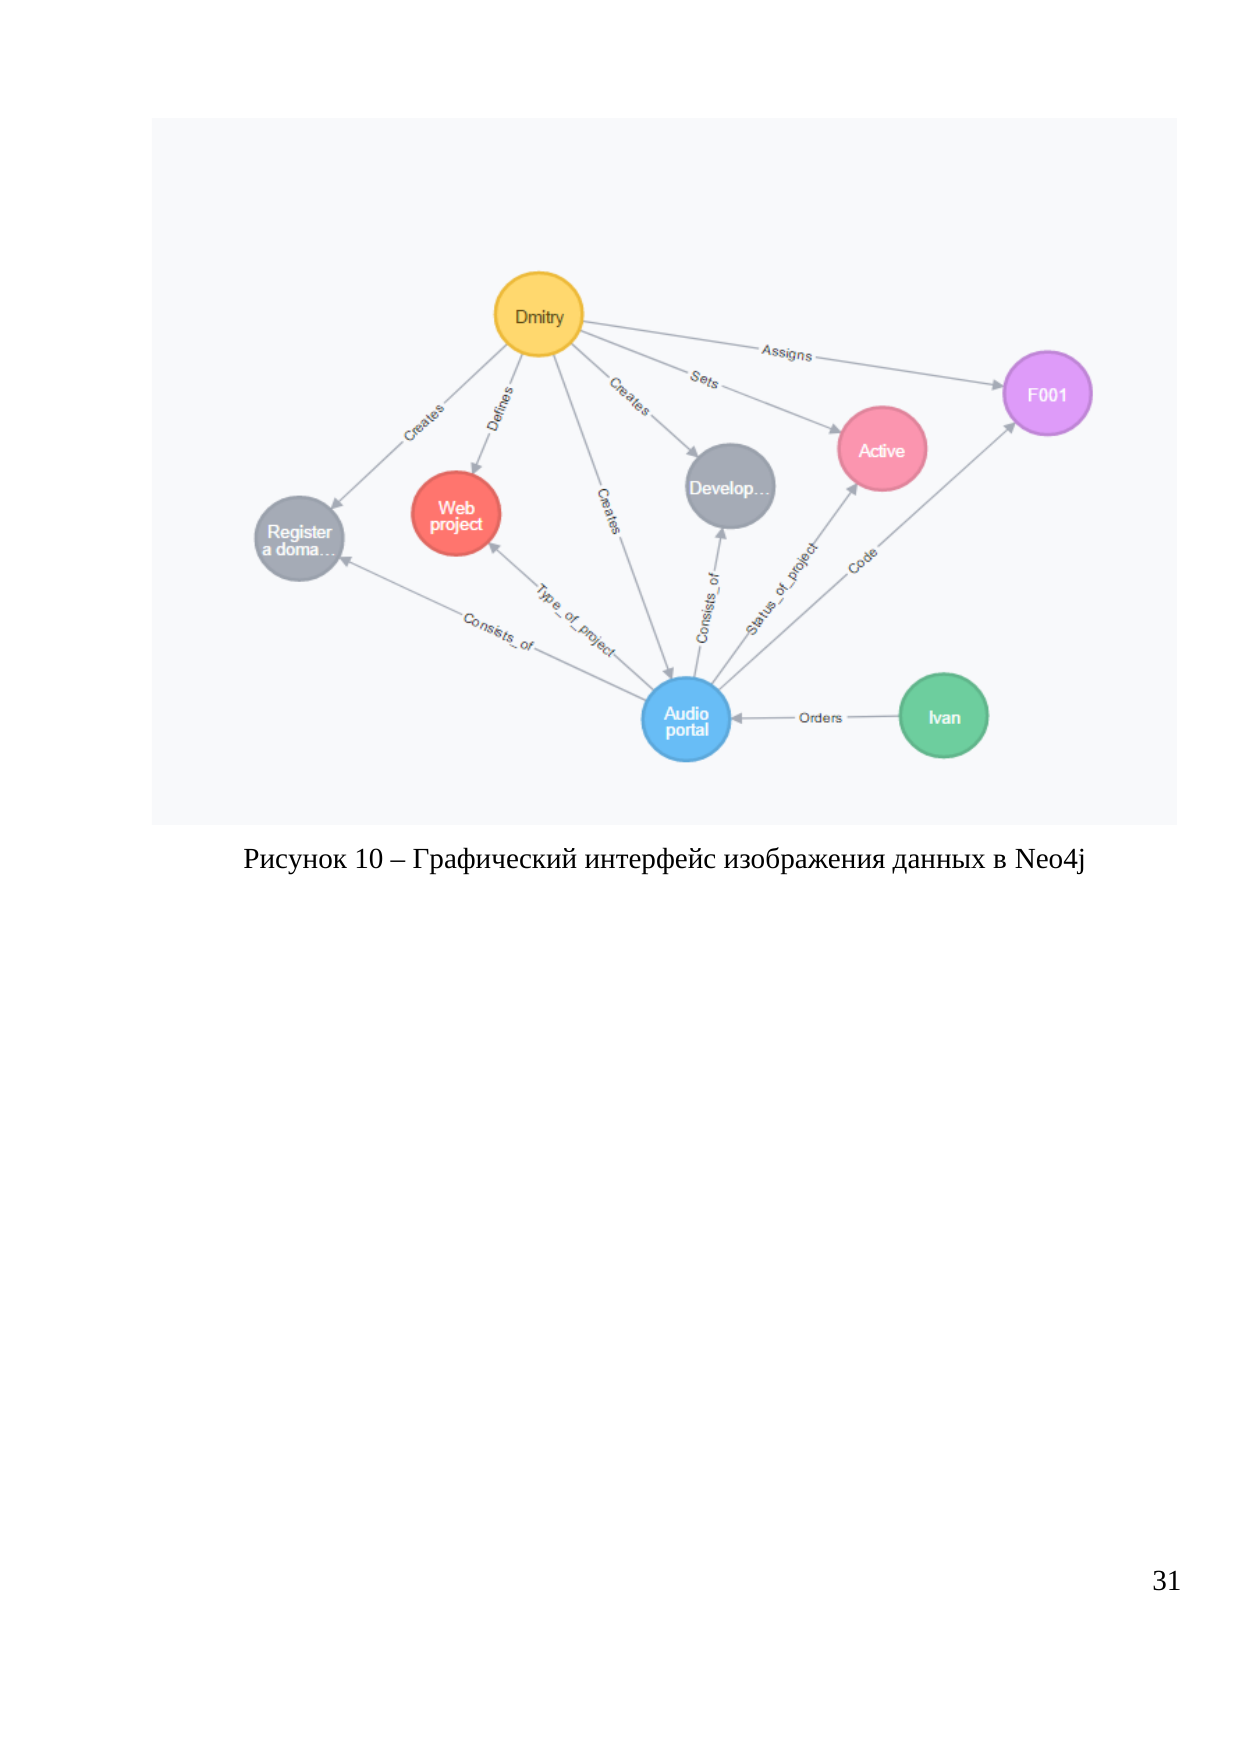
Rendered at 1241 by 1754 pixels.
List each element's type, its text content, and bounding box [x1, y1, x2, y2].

list Рисунок 10 – Графический интерфейс изображения данных в Neo4j [148, 841, 1181, 875]
picture [151, 118, 1177, 825]
